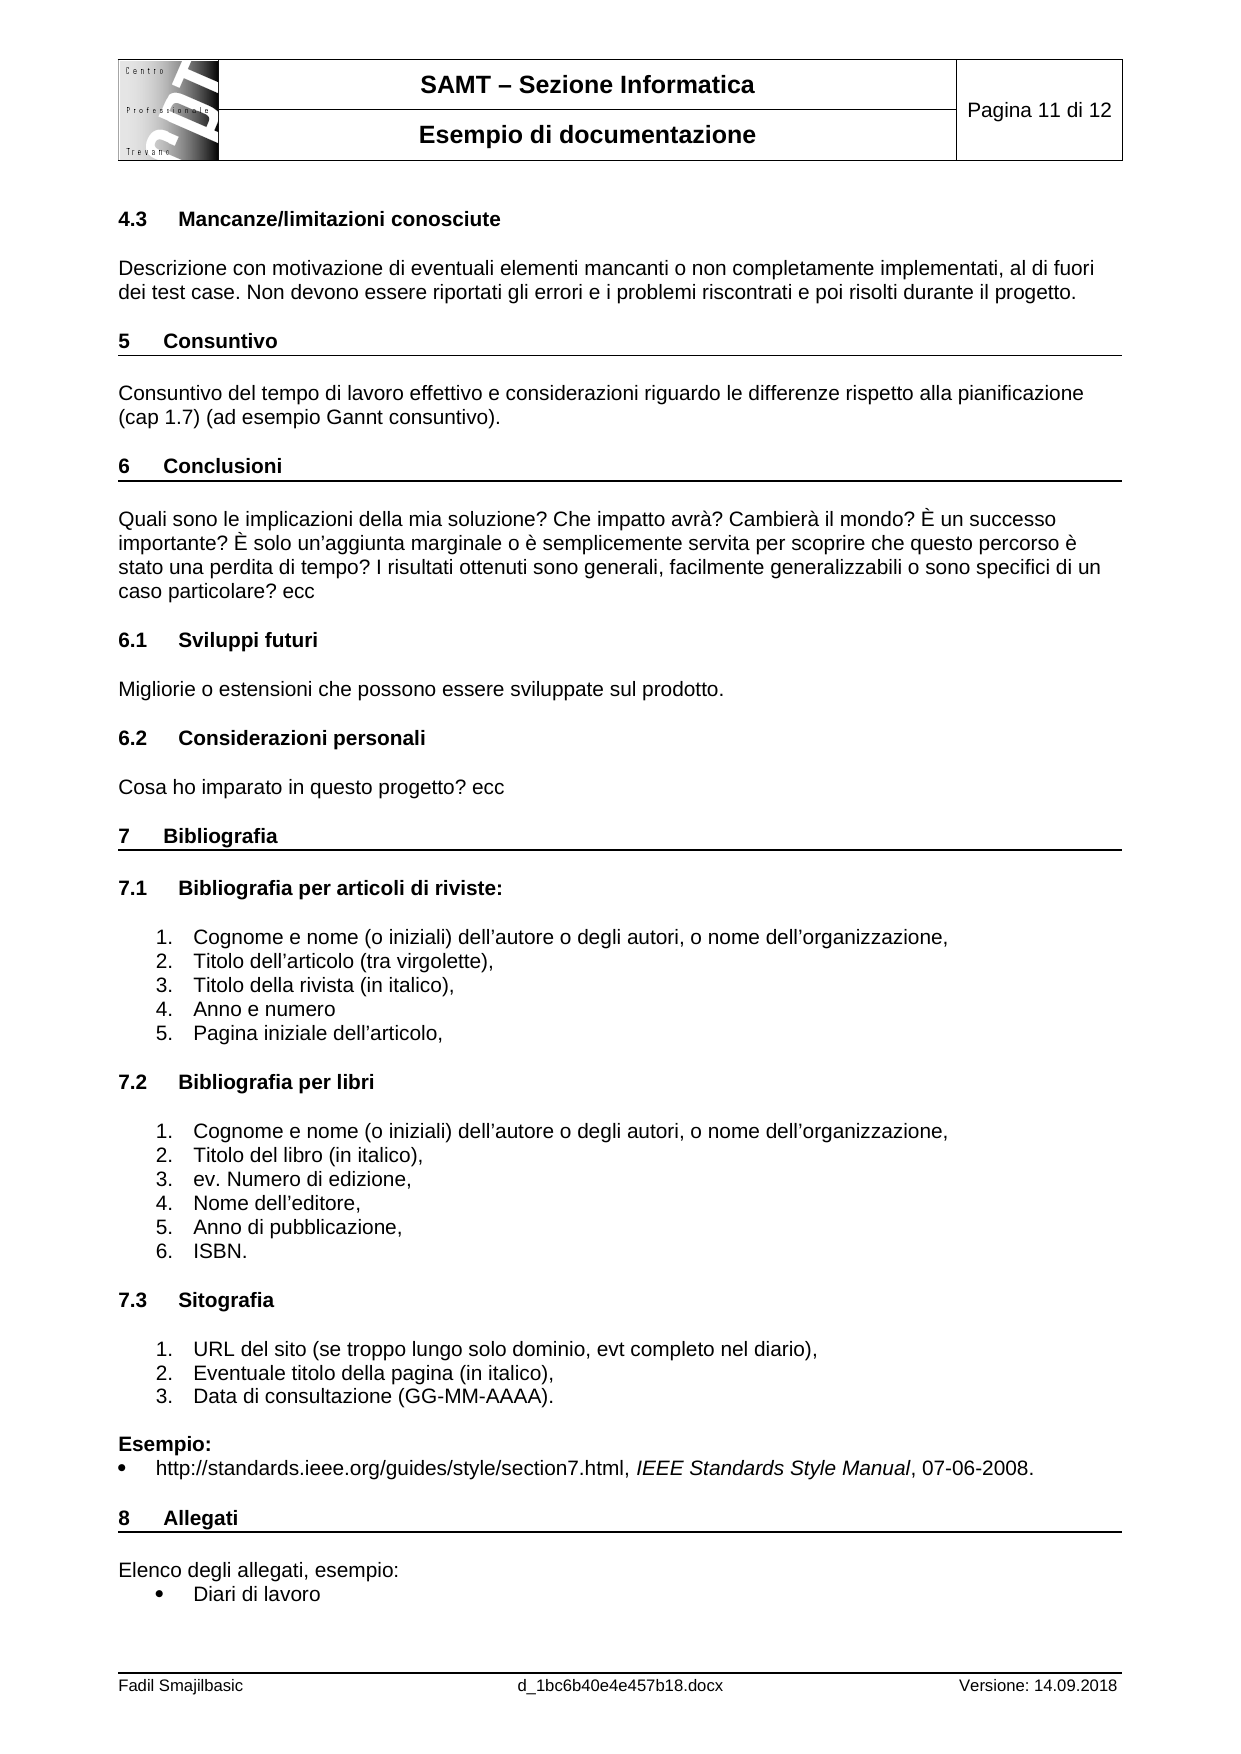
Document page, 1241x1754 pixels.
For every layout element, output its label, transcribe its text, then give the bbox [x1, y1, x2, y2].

list Data di consultazione (GG-MM-AAAA). [156, 1384, 1122, 1408]
text Elenco degli allegati, esempio: [118, 1558, 1122, 1582]
list Anno e numero [156, 997, 1122, 1021]
list Cognome e nome (o iniziali) dell’autore o degli autori, o nome dell’organizzazione, [156, 1119, 1122, 1143]
subtitle Bibliografia per libri [118, 1070, 1122, 1094]
subtitle Bibliografia per articoli di riviste: [118, 876, 1122, 900]
subtitle Allegati [118, 1505, 1122, 1531]
subtitle Considerazioni personali [118, 726, 1122, 749]
subtitle Sviluppi futuri [118, 628, 1122, 652]
list URL del sito (se troppo lungo solo dominio, evt completo nel diario), [156, 1336, 1122, 1360]
text Esempio: [118, 1432, 1122, 1456]
list ev. Numero di edizione, [156, 1167, 1122, 1191]
list Titolo del libro (in italico), [156, 1143, 1122, 1167]
picture [118, 60, 219, 160]
list Titolo della rivista (in italico), [156, 973, 1122, 997]
text Quali sono le implicazioni della mia soluzione? Che impatto avrà? Cambierà il mondo? È un successo importante? È solo un’aggiunta marginale o è semplicemente servita per scoprire che questo percorso è stato una perdita di tempo? I risultati ottenuti sono generali, facilmente generalizzabili o sono specifici di un caso particolare? ecc [118, 507, 1122, 603]
list Nome dell’editore, [156, 1191, 1122, 1214]
text Descrizione con motivazione di eventuali elementi mancanti o non completamente implementati, al di fuori dei test case. Non devono essere riportati gli errori e i problemi riscontrati e poi risolti durante il progetto. [118, 256, 1122, 304]
subtitle Mancanze/limitazioni conosciute [118, 207, 1122, 231]
list Titolo dell’articolo (tra virgolette), [156, 949, 1122, 973]
list Cognome e nome (o iniziali) dell’autore o degli autori, o nome dell’organizzazione, [156, 925, 1122, 949]
text Consuntivo del tempo di lavoro effettivo e considerazioni riguardo le differenze rispetto alla pianificazione (cap 1.7) (ad esempio Gannt consuntivo). [118, 381, 1122, 429]
text Migliorie o estensioni che possono essere sviluppate sul prodotto. [118, 677, 1122, 701]
list Eventuale titolo della pagina (in italico), [156, 1360, 1122, 1384]
list ISBN. [156, 1238, 1122, 1262]
list Pagina iniziale dell’articolo, [156, 1021, 1122, 1045]
list Diari di lavoro [156, 1582, 1122, 1606]
subtitle Consuntivo [118, 329, 1122, 355]
list http://standards.ieee.org/guides/style/section7.html, IEEE Standards Style Manual, 07-06-2008. [118, 1456, 1122, 1480]
text Cosa ho imparato in questo progetto? ecc [118, 774, 1122, 798]
subtitle Conclusioni [118, 454, 1122, 480]
subtitle Sitografia [118, 1287, 1122, 1311]
subtitle Bibliografia [118, 823, 1122, 849]
list Anno di pubblicazione, [156, 1214, 1122, 1238]
